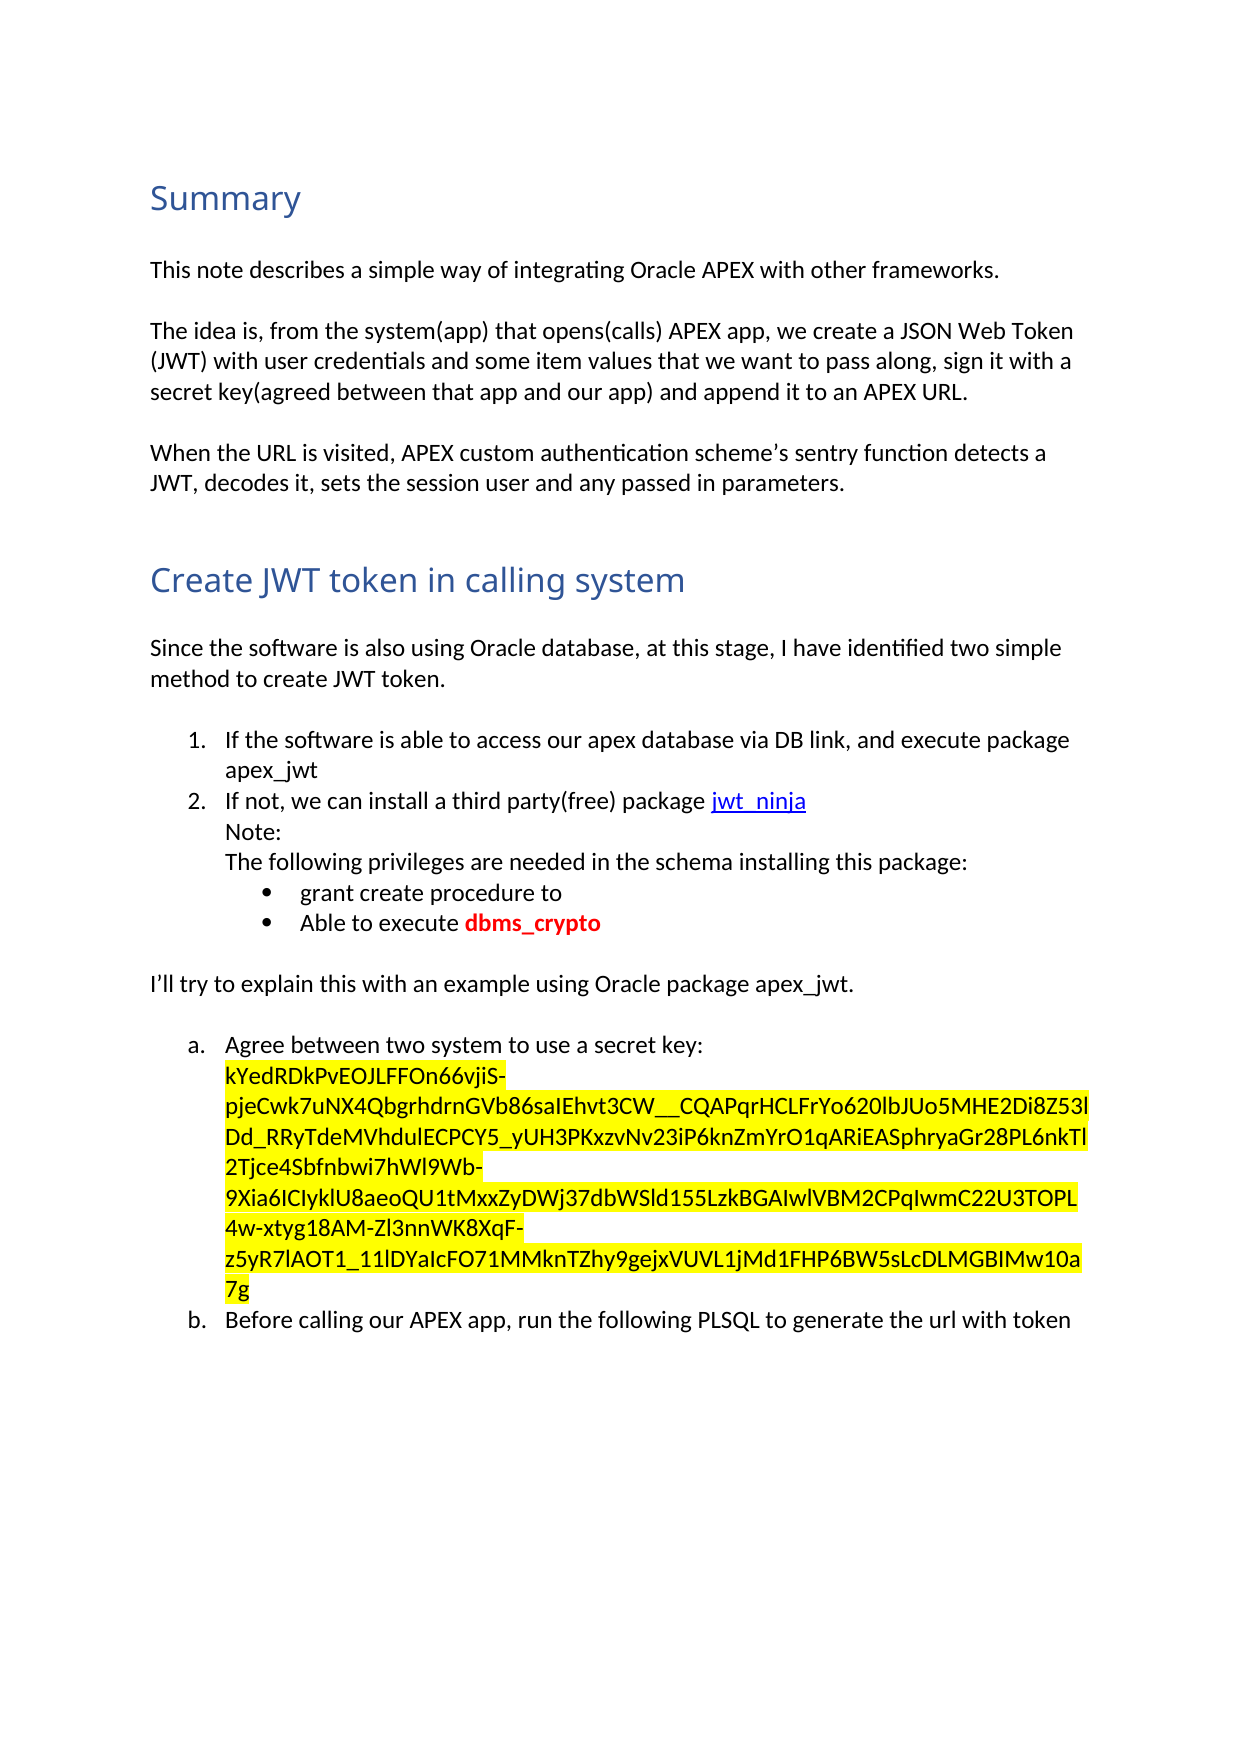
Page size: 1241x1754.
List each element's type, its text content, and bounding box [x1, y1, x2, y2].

text kYedRDkPvEOJLFFOn66vjiS-pjeCwk7uNX4QbgrhdrnGVb86saIEhvt3CW__CQAPqrHCLFrYo620lbJUo5MHE2Di8Z53lDd_RRyTdeMVhdulECPCY5_yUH3PKxzvNv23iP6knZmYrO1qARiEASphryaGr28PL6nkTl2Tjce4Sbfnbwi7hWl9Wb-9Xia6ICIyklU8aeoQU1tMxxZyDWj37dbWSld155LzkBGAIwlVBM2CPqIwmC22U3TOPL4w-xtyg18AM-Zl3nnWK8XqF-z5yR7lAOT1_11lDYaIcFO71MMknTZhy9gejxVUVL1jMd1FHP6BW5sLcDLMGBIMw10a7g [225, 1060, 1090, 1304]
subtitle Create JWT token in calling system [150, 557, 1090, 602]
list Note: [225, 816, 1090, 846]
subtitle Summary [150, 175, 1090, 220]
list If not, we can install a third party(free) package jwt_ninja [187, 785, 1090, 816]
list If the software is able to access our apex database via DB link, and execute package apex_jwt [187, 724, 1090, 785]
text When the URL is visited, APEX custom authentication scheme’s sentry function detects a JWT, decodes it, sets the session user and any passed in parameters. [150, 437, 1090, 498]
list The following privileges are needed in the schema installing this package: [225, 846, 1090, 877]
list Before calling our APEX app, run the following PLSQL to generate the url with token [187, 1304, 1090, 1334]
text Since the software is also using Oracle database, at this stage, I have identified two simple method to create JWT token. [150, 633, 1090, 694]
list Agree between two system to use a secret key: [187, 1029, 1090, 1060]
list Able to execute dbms_crypto [262, 907, 1090, 938]
text This note describes a simple way of integrating Oracle APEX with other frameworks. [150, 254, 1090, 284]
text The idea is, from the system(app) that opens(calls) APEX app, we create a JSON Web Token (JWT) with user credentials and some item values that we want to pass along, sign it with a secret key(agreed between that app and our app) and append it to an APEX URL. [150, 315, 1090, 407]
list grant create procedure to [262, 877, 1090, 907]
text I’ll try to explain this with an example using Oracle package apex_jwt. [150, 968, 1090, 999]
